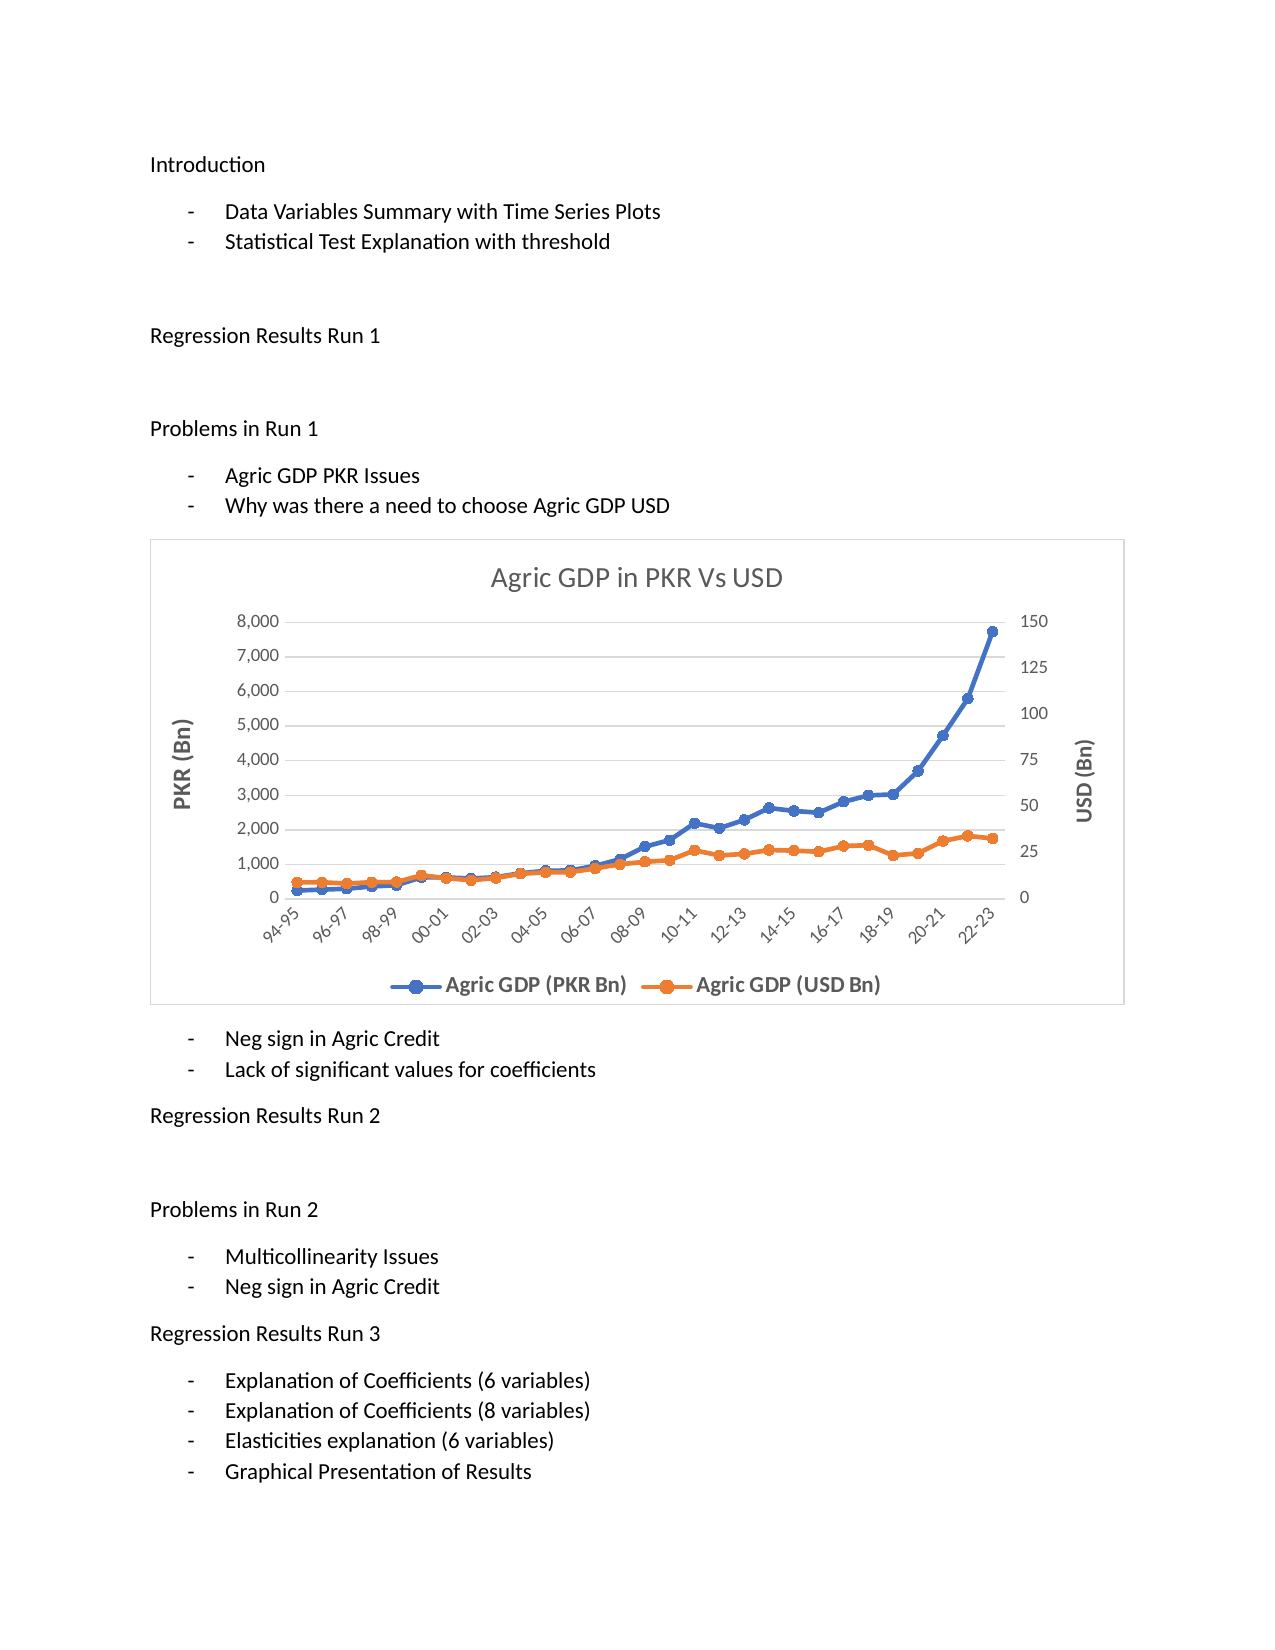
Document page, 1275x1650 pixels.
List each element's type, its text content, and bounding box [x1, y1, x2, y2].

text Regression Results Run 2 [150, 1102, 1125, 1129]
list Lack of significant values for coefficients [187, 1055, 1125, 1083]
text Regression Results Run 3 [150, 1319, 1125, 1347]
list Explanation of Coefficients (8 variables) [187, 1396, 1125, 1424]
text Introduction [150, 150, 1125, 178]
list Elasticities explanation (6 variables) [187, 1427, 1125, 1454]
list Multicollinearity Issues [187, 1242, 1125, 1270]
list Neg sign in Agric Credit [187, 1272, 1125, 1300]
text Problems in Run 2 [150, 1195, 1125, 1223]
list Why was there a need to choose Agric GDP USD [187, 492, 1125, 520]
list Explanation of Coefficients (6 variables) [187, 1366, 1125, 1394]
list Agric GDP PKR Issues [187, 461, 1125, 489]
list Statistical Test Explanation with threshold [187, 227, 1125, 255]
list Graphical Presentation of Results [187, 1457, 1125, 1485]
text Regression Results Run 1 [150, 321, 1125, 349]
list Neg sign in Agric Credit [187, 1024, 1125, 1052]
list Data Variables Summary with Time Series Plots [187, 197, 1125, 225]
text Problems in Run 1 [150, 414, 1125, 443]
